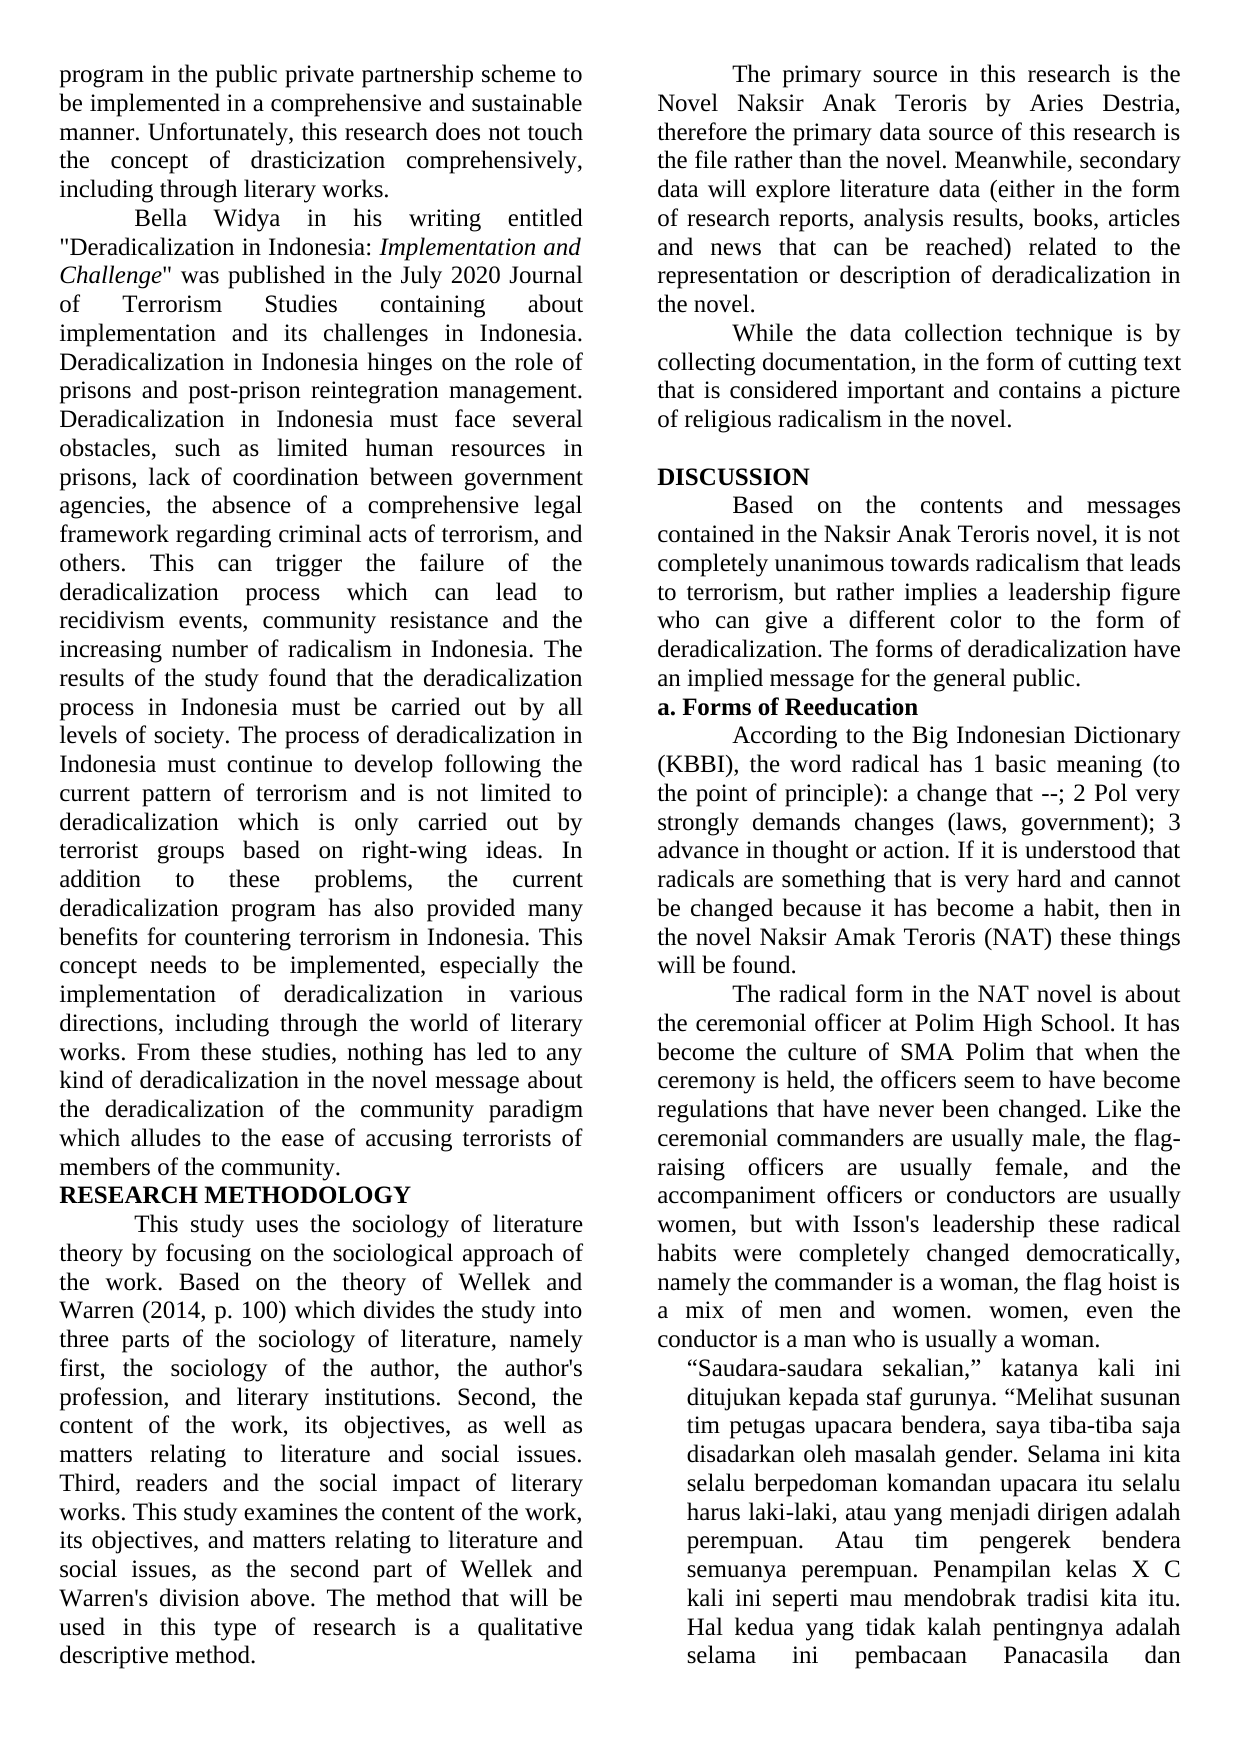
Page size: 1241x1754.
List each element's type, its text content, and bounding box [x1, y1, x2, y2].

text The radical form in the NAT novel is about the ceremonial officer at Polim High School. It has become the culture of SMA Polim that when the ceremony is held, the officers seem to have become regulations that have never been changed. Like the ceremonial commanders are usually male, the flag-raising officers are usually female, and the accompaniment officers or conductors are usually women, but with Isson's leadership these radical habits were completely changed democratically, namely the commander is a woman, the flag hoist is a mix of men and women. women, even the conductor is a man who is usually a woman. [657, 979, 1181, 1353]
text While the data collection technique is by collecting documentation, in the form of cutting text that is considered important and contains a picture of religious radicalism in the novel. [657, 318, 1181, 433]
text a. Forms of Reeducation [657, 692, 1181, 720]
text This study uses the sociology of literature theory by focusing on the sociological approach of the work. Based on the theory of Wellek and Warren (2014, p. 100) which divides the study into three parts of the sociology of literature, namely first, the sociology of the author, the author's profession, and literary institutions. Second, the content of the work, its objectives, as well as matters relating to literature and social issues. Third, readers and the social impact of literary works. This study examines the content of the work, its objectives, and matters relating to literature and social issues, as the second part of Wellek and Warren's division above. The method that will be used in this type of research is a qualitative descriptive method. [59, 1209, 583, 1669]
text Bella Widya in his writing entitled "Deradicalization in Indonesia: Implementation and Challenge" was published in the July 2020 Journal of Terrorism Studies containing about implementation and its challenges in Indonesia. Deradicalization in Indonesia hinges on the role of prisons and post-prison reintegration management. Deradicalization in Indonesia must face several obstacles, such as limited human resources in prisons, lack of coordination between government agencies, the absence of a comprehensive legal framework regarding criminal acts of terrorism, and others. This can trigger the failure of the deradicalization process which can lead to recidivism events, community resistance and the increasing number of radicalism in Indonesia. The results of the study found that the deradicalization process in Indonesia must be carried out by all levels of society. The process of deradicalization in Indonesia must continue to develop following the current pattern of terrorism and is not limited to deradicalization which is only carried out by terrorist groups based on right-wing ideas. In addition to these problems, the current deradicalization program has also provided many benefits for countering terrorism in Indonesia. This concept needs to be implemented, especially the implementation of deradicalization in various directions, including through the world of literary works. From these studies, nothing has led to any kind of deradicalization in the novel message about the deradicalization of the community paradigm which alludes to the ease of accusing terrorists of members of the community. [59, 203, 583, 1180]
text RESEARCH METHODOLOGY [59, 1180, 583, 1209]
text The primary source in this research is the Novel Naksir Anak Teroris by Aries Destria, therefore the primary data source of this research is the file rather than the novel. Meanwhile, secondary data will explore literature data (either in the form of research reports, analysis results, books, articles and news that can be reached) related to the representation or description of deradicalization in the novel. [657, 59, 1181, 318]
text According to the Big Indonesian Dictionary (KBBI), the word radical has 1 basic meaning (to the point of principle): a change that --; 2 Pol very strongly demands changes (laws, government); 3 advance in thought or action. If it is understood that radicals are something that is very hard and cannot be changed because it has become a habit, then in the novel Naksir Amak Teroris (NAT) these things will be found. [657, 720, 1181, 979]
text DISCUSSION [657, 462, 1181, 490]
text Based on the contents and messages contained in the Naksir Anak Teroris novel, it is not completely unanimous towards radicalism that leads to terrorism, but rather implies a leadership figure who can give a different color to the form of deradicalization. The forms of deradicalization have an implied message for the general public. [657, 490, 1181, 692]
